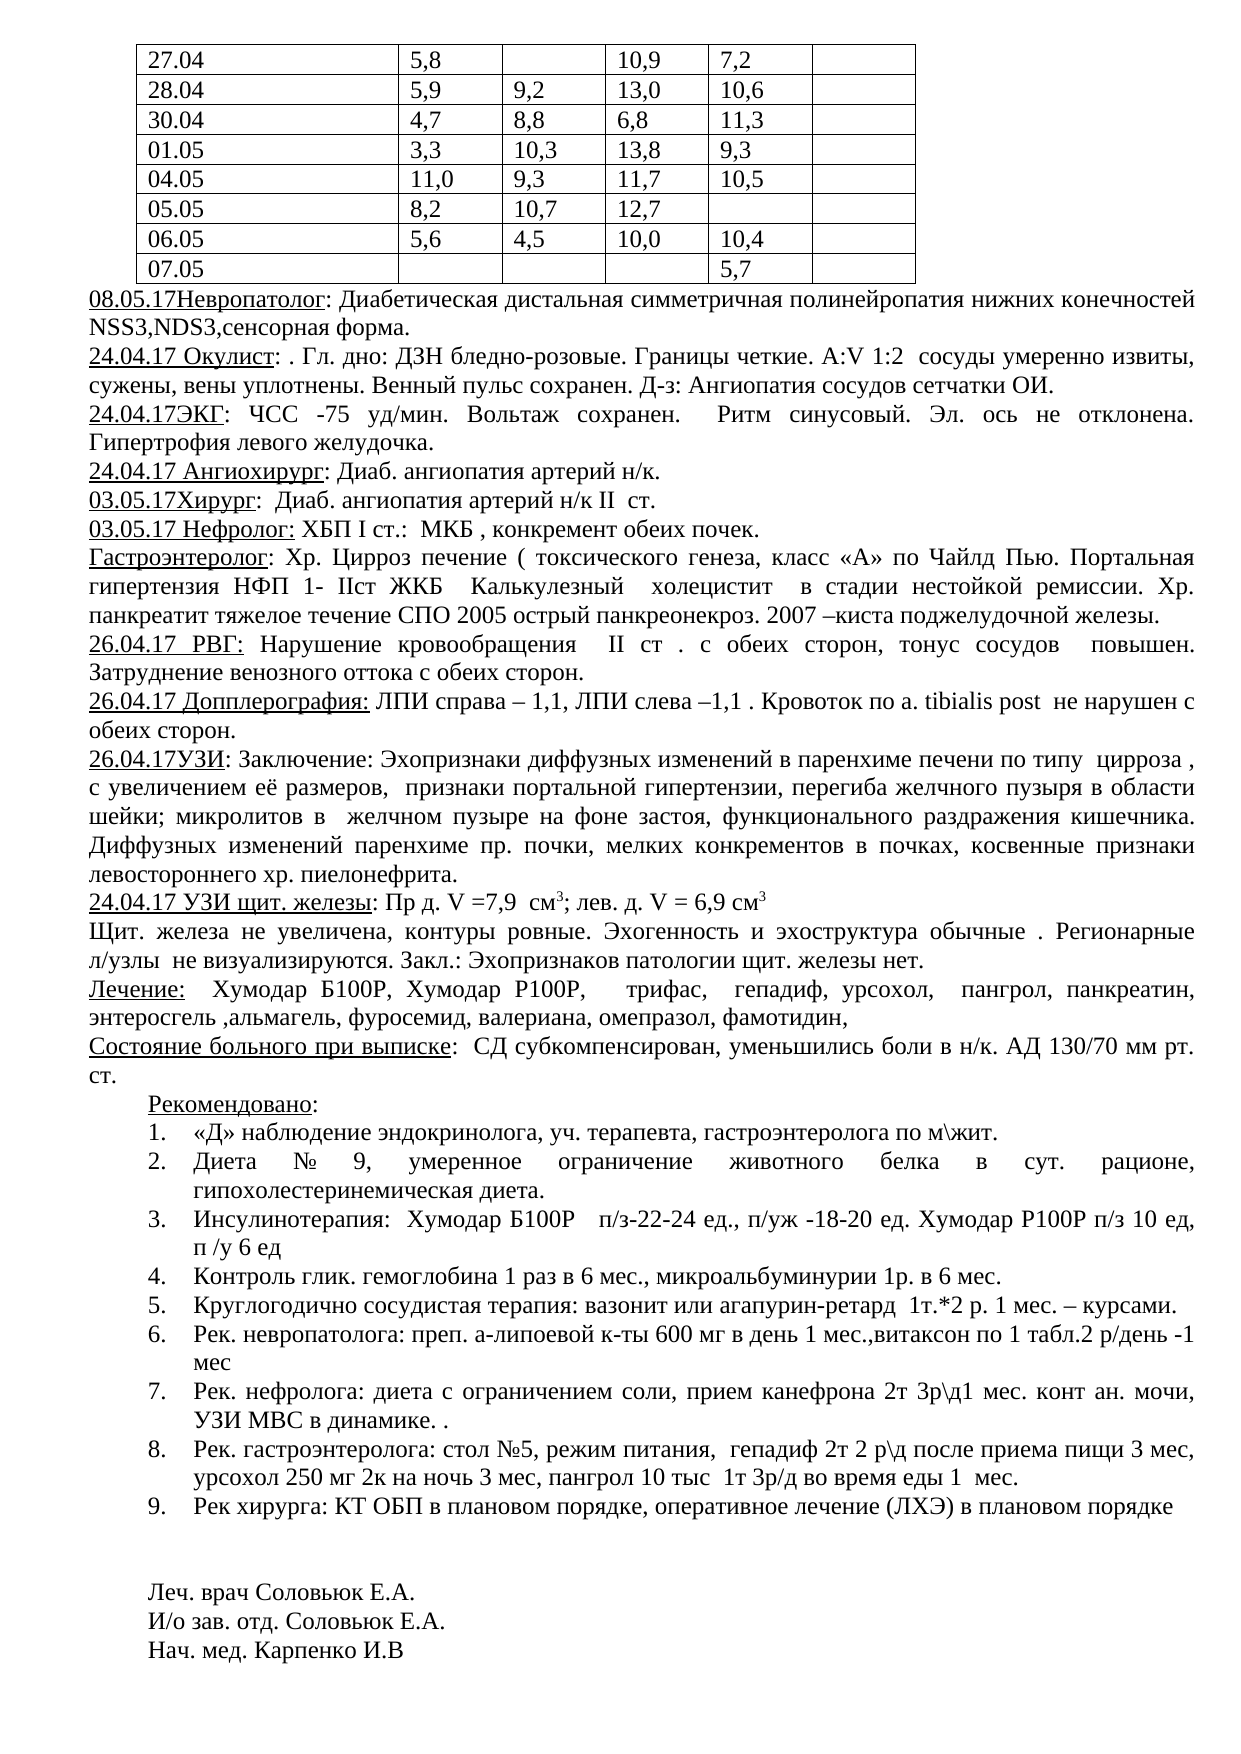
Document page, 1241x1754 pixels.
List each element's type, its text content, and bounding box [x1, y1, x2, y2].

table_cell 11,0 [399, 165, 502, 193]
text 26.04.17 РВГ: Нарушение кровообращения II ст . с обеих сторон, тонус сосудов повышен. Затруднение венозного оттока с обеих сторон. [89, 629, 1196, 686]
table_cell [813, 135, 915, 163]
table_cell 10,4 [709, 224, 812, 253]
table_cell [709, 194, 812, 223]
table_cell 3,3 [399, 135, 502, 163]
text Леч. врач [148, 1577, 1196, 1606]
text Гастроэнтеролог: Хр. Цирроз печение ( токсического генеза, класс «А» по Чайлд Пью. Портальная гипертензия НФП 1- IIст ЖКБ Калькулезный холецистит в стадии нестойкой ремиссии. Хр. панкреатит тяжелое течение СПО 2005 острый панкреонекроз. 2007 –киста поджелудочной железы. [89, 542, 1196, 629]
table_cell 27.04 [137, 45, 398, 74]
table_cell 10,7 [503, 194, 605, 223]
table_cell 28.04 [137, 75, 398, 104]
text 03.05.17 Нефролог: ХБП I ст.: МКБ , конкремент обеих почек. [89, 514, 1196, 542]
list Диета № 9, умеренное ограничение животного белка в сут. рационе, гипохолестеринемическая диета. [148, 1146, 1196, 1204]
table_cell 9,2 [503, 75, 605, 104]
table_cell [503, 254, 605, 283]
table_cell 10,3 [503, 135, 605, 163]
table_cell 9,3 [709, 135, 812, 163]
text 03.05.17Хирург: Диаб. ангиопатия артерий н/к II ст. [89, 485, 1196, 514]
list Рек. невропатолога: преп. а-липоевой к-ты 600 мг в день 1 мес.,витаксон по 1 табл.2 р/день -1 мес [148, 1319, 1196, 1376]
table_cell 12,7 [606, 194, 708, 223]
table_cell 5,8 [399, 45, 502, 74]
table_cell 10,0 [606, 224, 708, 253]
table_cell 13,0 [606, 75, 708, 104]
table_cell 6,8 [606, 105, 708, 134]
table_cell 05.05 [137, 194, 398, 223]
table_cell [813, 194, 915, 223]
table_cell 10,5 [709, 165, 812, 193]
table_cell 4,5 [503, 224, 605, 253]
list «Д» наблюдение эндокринолога, уч. терапевта, гастроэнтеролога по м\жит. [148, 1117, 1196, 1146]
list Контроль глик. гемоглобина 1 раз в 6 мес., микроальбуминурии 1р. в 6 мес. [148, 1261, 1196, 1290]
text Рекомендовано: [148, 1089, 1196, 1117]
table_cell 8,2 [399, 194, 502, 223]
text 08.05.17Невропатолог: Диабетическая дистальная симметричная полинейропатия нижних конечностей NSS3,NDS3,сенсорная форма. [89, 284, 1196, 341]
table_cell 4,7 [399, 105, 502, 134]
table_cell 07.05 [137, 254, 398, 283]
table_cell 04.05 [137, 165, 398, 193]
text 26.04.17УЗИ: Заключение: Эхопризнаки диффузных изменений в паренхиме печени по типу цирроза , с увеличением её размеров, признаки портальной гипертензии, перегиба желчного пузыря в области шейки; микролитов в желчном пузыре на фоне застоя, функционального раздражения кишечника. Диффузных изменений паренхиме пр. почки, мелких конкрементов в почках, косвенные признаки левостороннего хр. пиелонефрита. [89, 744, 1196, 887]
list Рек хирурга: КТ ОБП в плановом порядке, оперативное лечение (ЛХЭ) в плановом порядке [148, 1491, 1196, 1520]
table_cell 5,6 [399, 224, 502, 253]
table_cell 7,2 [709, 45, 812, 74]
table_cell 10,9 [606, 45, 708, 74]
list Рек. нефролога: диета с ограничением соли, прием канефрона 2т 3р\д1 мес. конт ан. мочи, УЗИ МВС в динамике. . [148, 1376, 1196, 1434]
text Нач. мед. Карпенко И.В [148, 1635, 1196, 1664]
table_cell [813, 45, 915, 74]
text 24.04.17ЭКГ: ЧСС -75 уд/мин. Вольтаж сохранен. Ритм синусовый. Эл. ось не отклонена. Гипертрофия левого желудочка. [89, 399, 1196, 456]
table_cell [813, 165, 915, 193]
text 24.04.17 Ангиохирург: Диаб. ангиопатия артерий н/к. [89, 456, 1196, 485]
table_cell 10,6 [709, 75, 812, 104]
text 24.04.17 УЗИ щит. железы: Пр д. V =7,9 см3; лев. д. V = 6,9 см3 [89, 887, 1196, 916]
table_cell [399, 254, 502, 283]
text 26.04.17 Допплерография: ЛПИ справа – 1,1, ЛПИ слева –1,1 . Кровоток по а. tibialis роst не нарушен с обеих сторон. [89, 686, 1196, 744]
text 24.04.17 Окулист: . Гл. дно: ДЗН бледно-розовые. Границы четкие. А:V 1:2 сосуды умеренно извиты, сужены, вены уплотнены. Венный пульс сохранен. Д-з: Ангиопатия сосудов сетчатки ОИ. [89, 341, 1196, 399]
table_cell 30.04 [137, 105, 398, 134]
table_cell [813, 105, 915, 134]
text Лечение: Хумодар Б100Р, Хумодар Р100Р, трифас, гепадиф, урсохол, пангрол, панкреатин, энтеросгель ,альмагель, фуросемид, валериана, омепразол, фамотидин, [89, 974, 1196, 1031]
table_cell [813, 254, 915, 283]
table_cell 5,7 [709, 254, 812, 283]
table_cell 13,8 [606, 135, 708, 163]
table_cell 8,8 [503, 105, 605, 134]
table_cell 5,9 [399, 75, 502, 104]
list Инсулинотерапия: Хумодар Б100Р п/з-22-24 ед., п/уж -18-20 ед. Хумодар Р100Р п/з 10 ед, п /у 6 ед [148, 1204, 1196, 1261]
list Рек. гастроэнтеролога: стол №5, режим питания, гепадиф 2т 2 р\д после приема пищи 3 мес, урсохол 250 мг 2к на ночь 3 мес, пангрол 10 тыс 1т 3р/д во время еды 1 мес. [148, 1434, 1196, 1491]
table_cell 11,3 [709, 105, 812, 134]
table_cell [813, 75, 915, 104]
text Состояние больного при выписке: СД субкомпенсирован, уменьшились боли в н/к. АД 130/70 мм рт. ст. [89, 1031, 1196, 1089]
table_cell [606, 254, 708, 283]
table_cell [813, 224, 915, 253]
text Щит. железа не увеличена, контуры ровные. Эхогенность и эхоструктура обычные . Регионарные л/узлы не визуализируются. Закл.: Эхопризнаков патологии щит. железы нет. [89, 916, 1196, 974]
table_cell 9,3 [503, 165, 605, 193]
list Круглогодично сосудистая терапия: вазонит или агапурин-ретард 1т.*2 р. 1 мес. – курсами. [148, 1290, 1196, 1319]
table_cell 11,7 [606, 165, 708, 193]
table_cell 06.05 [137, 224, 398, 253]
table_cell 01.05 [137, 135, 398, 163]
table_cell [503, 45, 605, 74]
